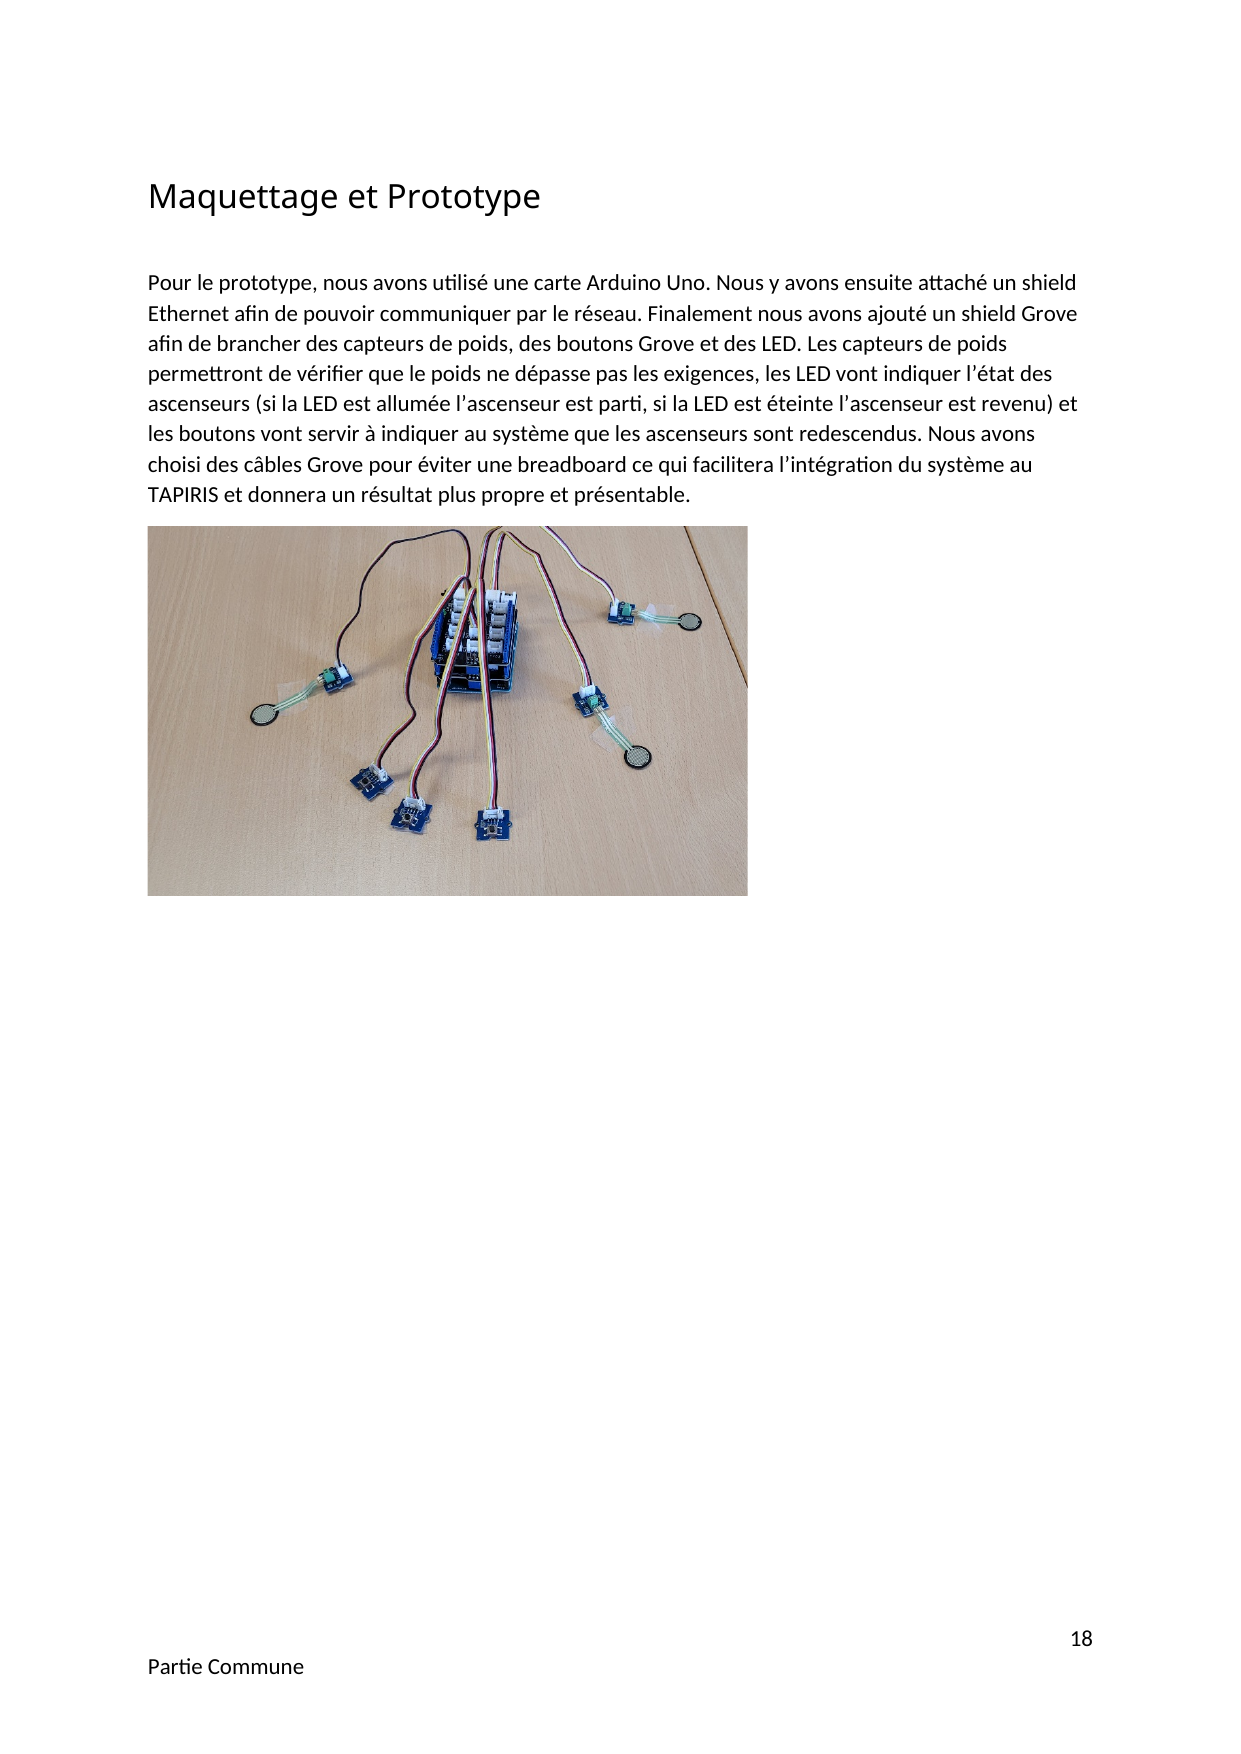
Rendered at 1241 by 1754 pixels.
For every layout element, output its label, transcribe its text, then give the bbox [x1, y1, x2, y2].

text Pour le prototype, nous avons utilisé une carte Arduino Uno. Nous y avons ensuite attaché un shield Ethernet afin de pouvoir communiquer par le réseau. Finalement nous avons ajouté un shield Grove afin de brancher des capteurs de poids, des boutons Grove et des LED. Les capteurs de poids permettront de vérifier que le poids ne dépasse pas les exigences, les LED vont indiquer l’état des ascenseurs (si la LED est allumée l’ascenseur est parti, si la LED est éteinte l’ascenseur est revenu) et les boutons vont servir à indiquer au système que les ascenseurs sont redescendus. Nous avons choisi des câbles Grove pour éviter une breadboard ce qui facilitera l’intégration du système au TAPIRIS et donnera un résultat plus propre et présentable. [148, 268, 1093, 508]
subtitle Maquettage et Prototype [148, 173, 1093, 218]
picture [147, 526, 748, 896]
